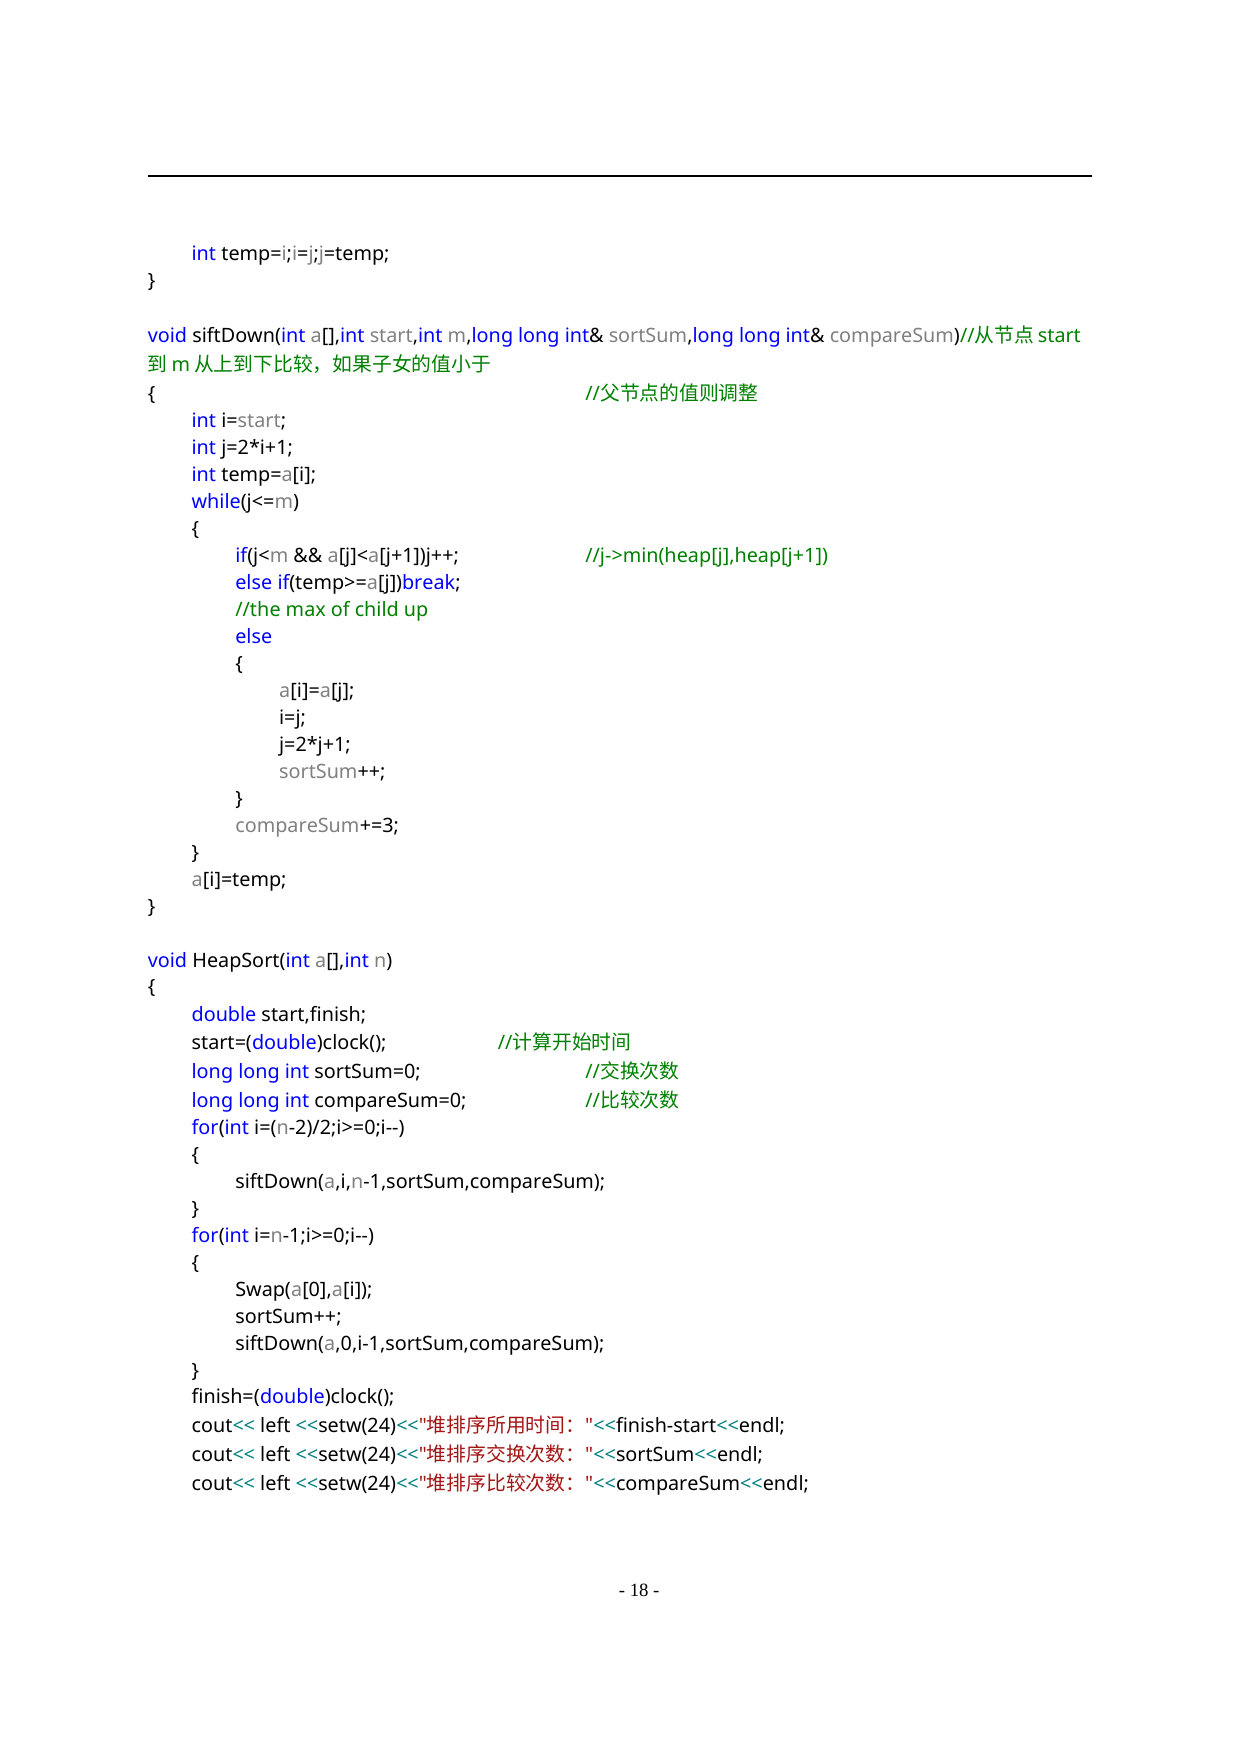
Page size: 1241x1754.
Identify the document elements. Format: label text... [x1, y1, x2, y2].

text } [148, 892, 1092, 919]
text void siftDown(int a[],int start,int m,long long int& sortSum,long long int& compareSum)//从节点start到m从上到下比较，如果子女的值小于 [148, 320, 1092, 377]
text } [148, 784, 1092, 811]
text long long int compareSum=0; //比较次数 [148, 1084, 1092, 1113]
text finish=(double)clock(); [148, 1383, 1092, 1410]
text siftDown(a,i,n-1,sortSum,compareSum); [148, 1167, 1092, 1194]
text for(int i=(n-2)/2;i>=0;i--) [148, 1113, 1092, 1140]
text j=2*j+1; [148, 730, 1092, 757]
text a[i]=temp; [148, 865, 1092, 892]
text { [148, 973, 1092, 1000]
text int temp=a[i]; [148, 460, 1092, 487]
text double start,finish; [148, 1000, 1092, 1027]
text siftDown(a,0,i-1,sortSum,compareSum); [148, 1329, 1092, 1356]
text int i=start; [148, 406, 1092, 433]
text sortSum++; [148, 1302, 1092, 1329]
text } [148, 838, 1092, 865]
text while(j<=m) [148, 487, 1092, 514]
text start=(double)clock(); //计算开始时间 [148, 1027, 1092, 1056]
text i=j; [148, 703, 1092, 730]
text void HeapSort(int a[],int n) [148, 946, 1092, 973]
text { [148, 649, 1092, 676]
text Swap(a[0],a[i]); [148, 1275, 1092, 1302]
text { [148, 514, 1092, 541]
text else if(temp>=a[j])break; [148, 568, 1092, 595]
text { [148, 1140, 1092, 1167]
text if(j<m && a[j]<a[j+1])j++; //j->min(heap[j],heap[j+1]) [148, 541, 1092, 568]
text } [148, 266, 1092, 293]
text compareSum+=3; [148, 811, 1092, 838]
text int temp=i;i=j;j=temp; [148, 239, 1092, 266]
text { [148, 1248, 1092, 1275]
text cout<< left <<setw(24)<<"堆排序交换次数："<<sortSum<<endl; [148, 1438, 1092, 1467]
text cout<< left <<setw(24)<<"堆排序比较次数："<<compareSum<<endl; [148, 1467, 1092, 1496]
text { //父节点的值则调整 [148, 377, 1092, 406]
text long long int sortSum=0; //交换次数 [148, 1056, 1092, 1084]
text } [148, 1356, 1092, 1383]
text int j=2*i+1; [148, 433, 1092, 460]
text //the max of child up [148, 595, 1092, 622]
text sortSum++; [148, 757, 1092, 784]
text cout<< left <<setw(24)<<"堆排序所用时间："<<finish-start<<endl; [148, 1410, 1092, 1438]
text else [148, 622, 1092, 649]
text a[i]=a[j]; [148, 676, 1092, 703]
text } [148, 1194, 1092, 1221]
text for(int i=n-1;i>=0;i--) [148, 1221, 1092, 1248]
